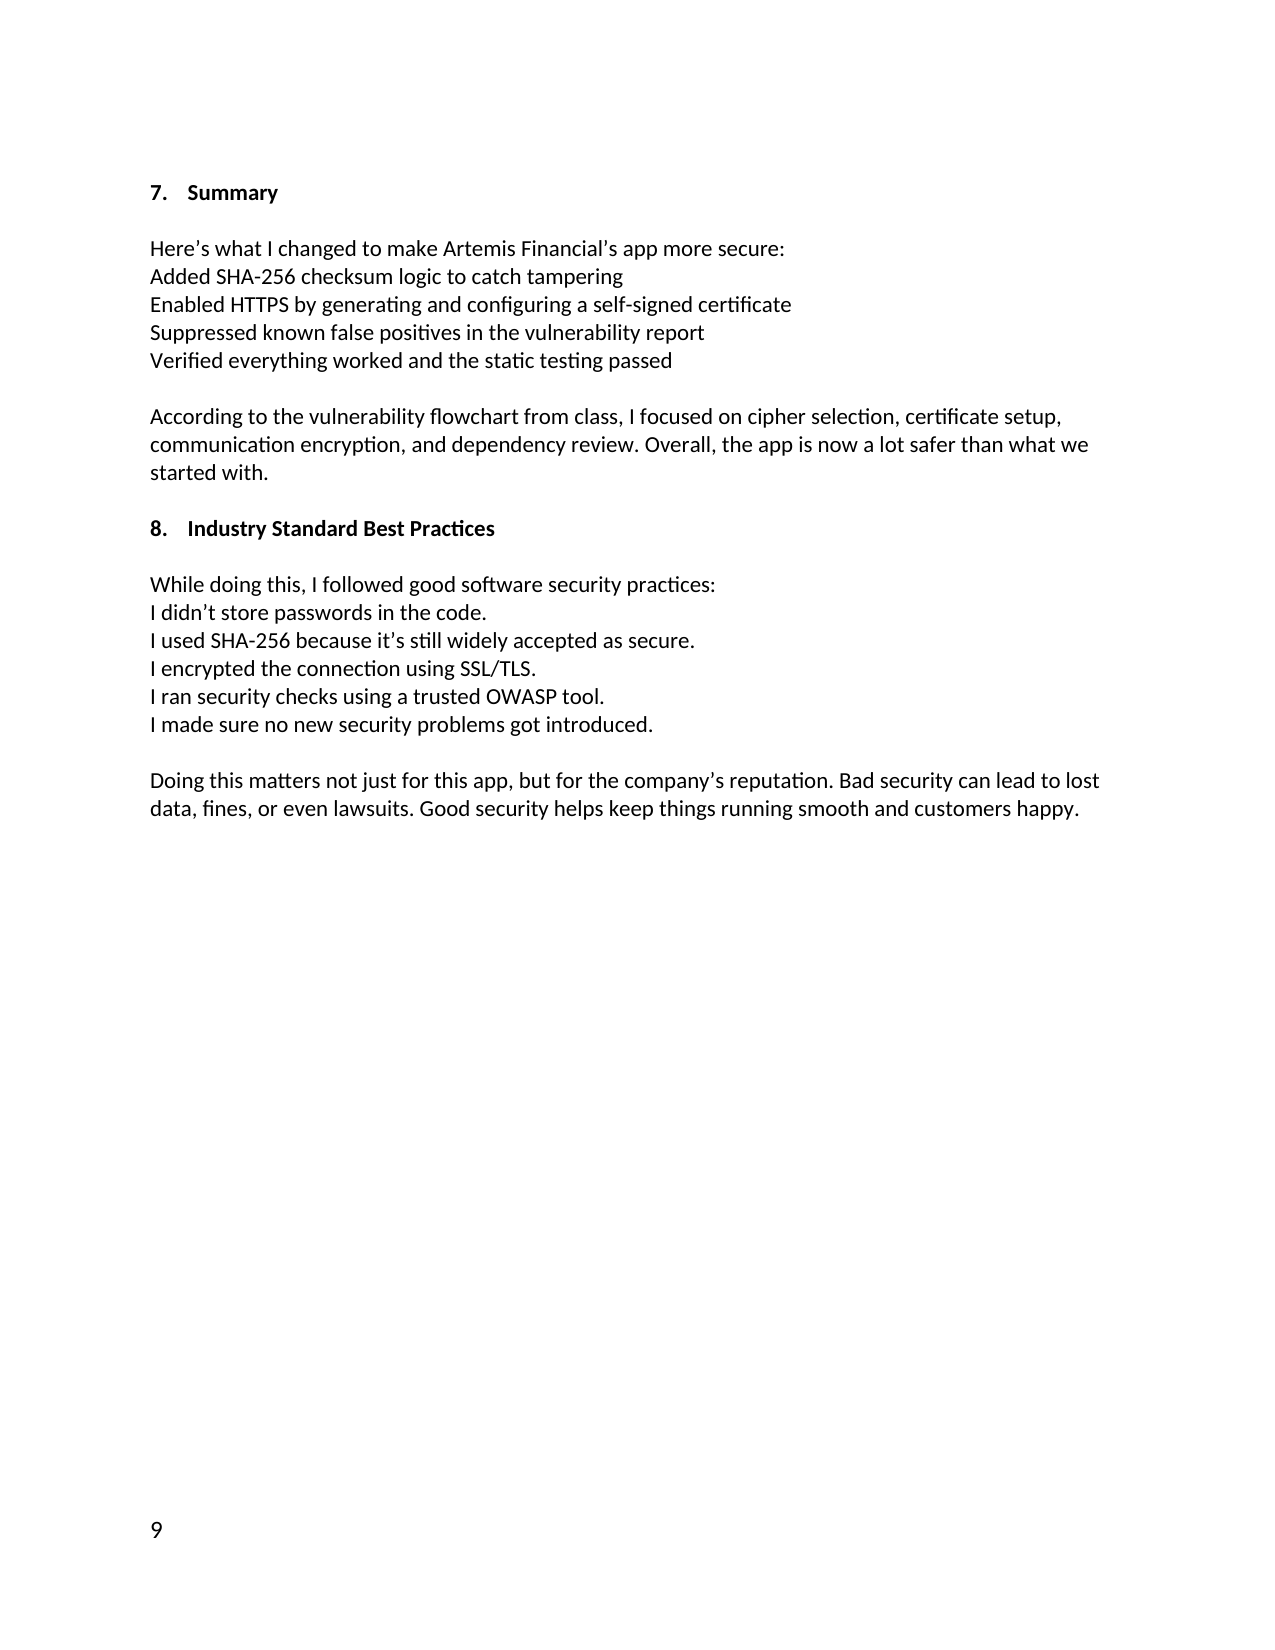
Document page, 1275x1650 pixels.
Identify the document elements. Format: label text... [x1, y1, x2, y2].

text I encrypted the connection using SSL/TLS. [150, 654, 1125, 682]
text I used SHA-256 because it’s still widely accepted as secure. [150, 626, 1125, 654]
text Enabled HTTPS by generating and configuring a self-signed certificate [150, 290, 1125, 318]
subtitle Summary [150, 178, 1125, 206]
text Doing this matters not just for this app, but for the company’s reputation. Bad security can lead to lost data, fines, or even lawsuits. Good security helps keep things running smooth and customers happy. [150, 766, 1125, 822]
text While doing this, I followed good software security practices: [150, 570, 1125, 598]
text Verified everything worked and the static testing passed [150, 346, 1125, 374]
text I didn’t store passwords in the code. [150, 598, 1125, 626]
subtitle Industry Standard Best Practices [150, 514, 1125, 542]
text According to the vulnerability flowchart from class, I focused on cipher selection, certificate setup, communication encryption, and dependency review. Overall, the app is now a lot safer than what we started with. [150, 402, 1125, 486]
text Added SHA-256 checksum logic to catch tampering [150, 262, 1125, 290]
text Suppressed known false positives in the vulnerability report [150, 318, 1125, 346]
text I made sure no new security problems got introduced. [150, 710, 1125, 738]
text I ran security checks using a trusted OWASP tool. [150, 682, 1125, 710]
text Here’s what I changed to make Artemis Financial’s app more secure: [150, 234, 1125, 262]
